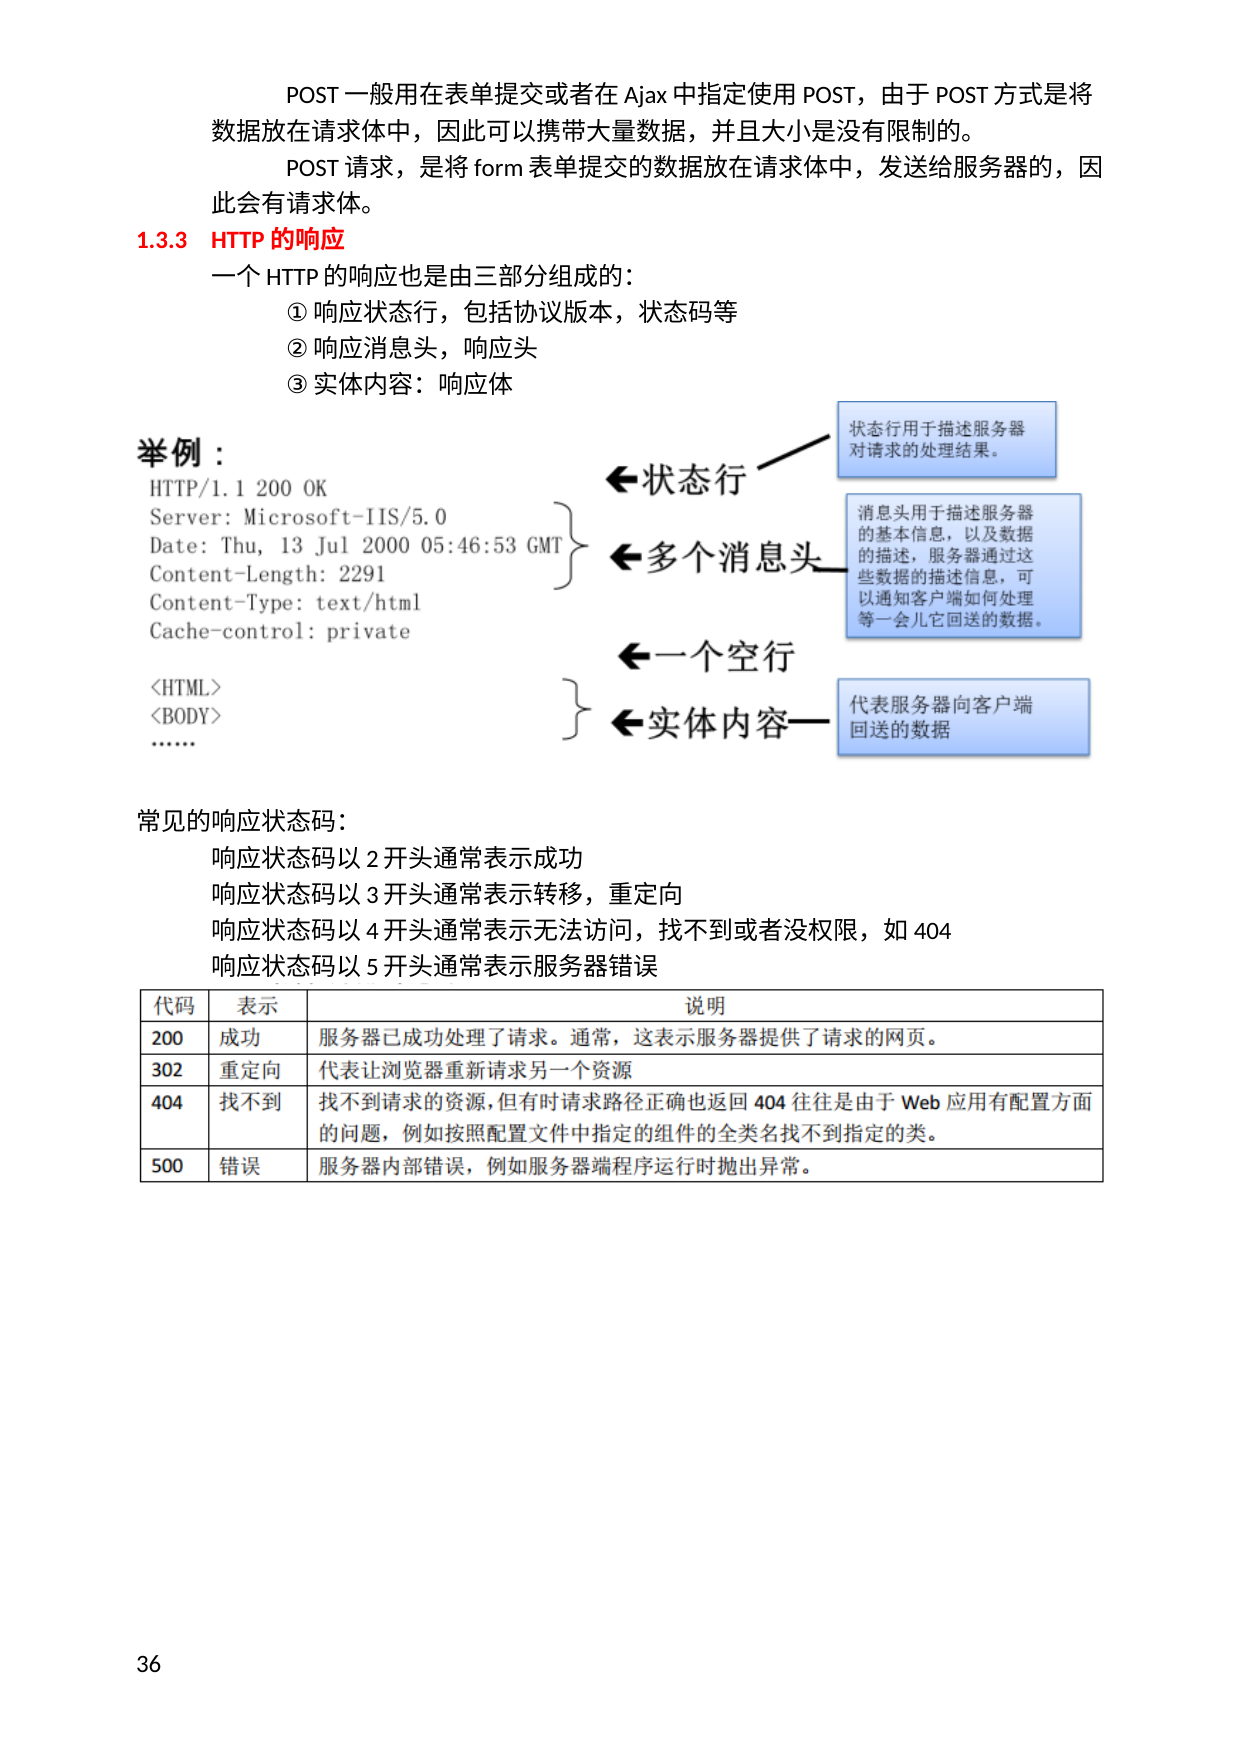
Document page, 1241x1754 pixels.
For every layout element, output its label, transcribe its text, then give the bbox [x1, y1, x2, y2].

text 响应状态码以5开头通常表示服务器错误 [136, 947, 1104, 983]
picture [135, 401, 1105, 772]
picture [135, 983, 1105, 1185]
subtitle HTTP的响应 [136, 220, 1104, 256]
text 响应状态码以3开头通常表示转移，重定向 [136, 874, 1104, 911]
list POST一般用在表单提交或者在Ajax中指定使用POST，由于POST方式是将数据放在请求体中，因此可以携带大量数据，并且大小是没有限制的。 [211, 75, 1104, 147]
text 响应状态码以2开头通常表示成功 [136, 838, 1104, 874]
list POST请求，是将form表单提交的数据放在请求体中，发送给服务器的，因此会有请求体。 [211, 147, 1104, 220]
list 一个HTTP的响应也是由三部分组成的： [211, 256, 1104, 292]
list 响应消息头，响应头 [211, 329, 1104, 365]
text 响应状态码以4开头通常表示无法访问，找不到或者没权限，如404 [136, 911, 1104, 947]
text 常见的响应状态码： [136, 802, 1104, 838]
list 实体内容：响应体 [211, 365, 1104, 401]
list 响应状态行，包括协议版本，状态码等 [211, 292, 1104, 329]
